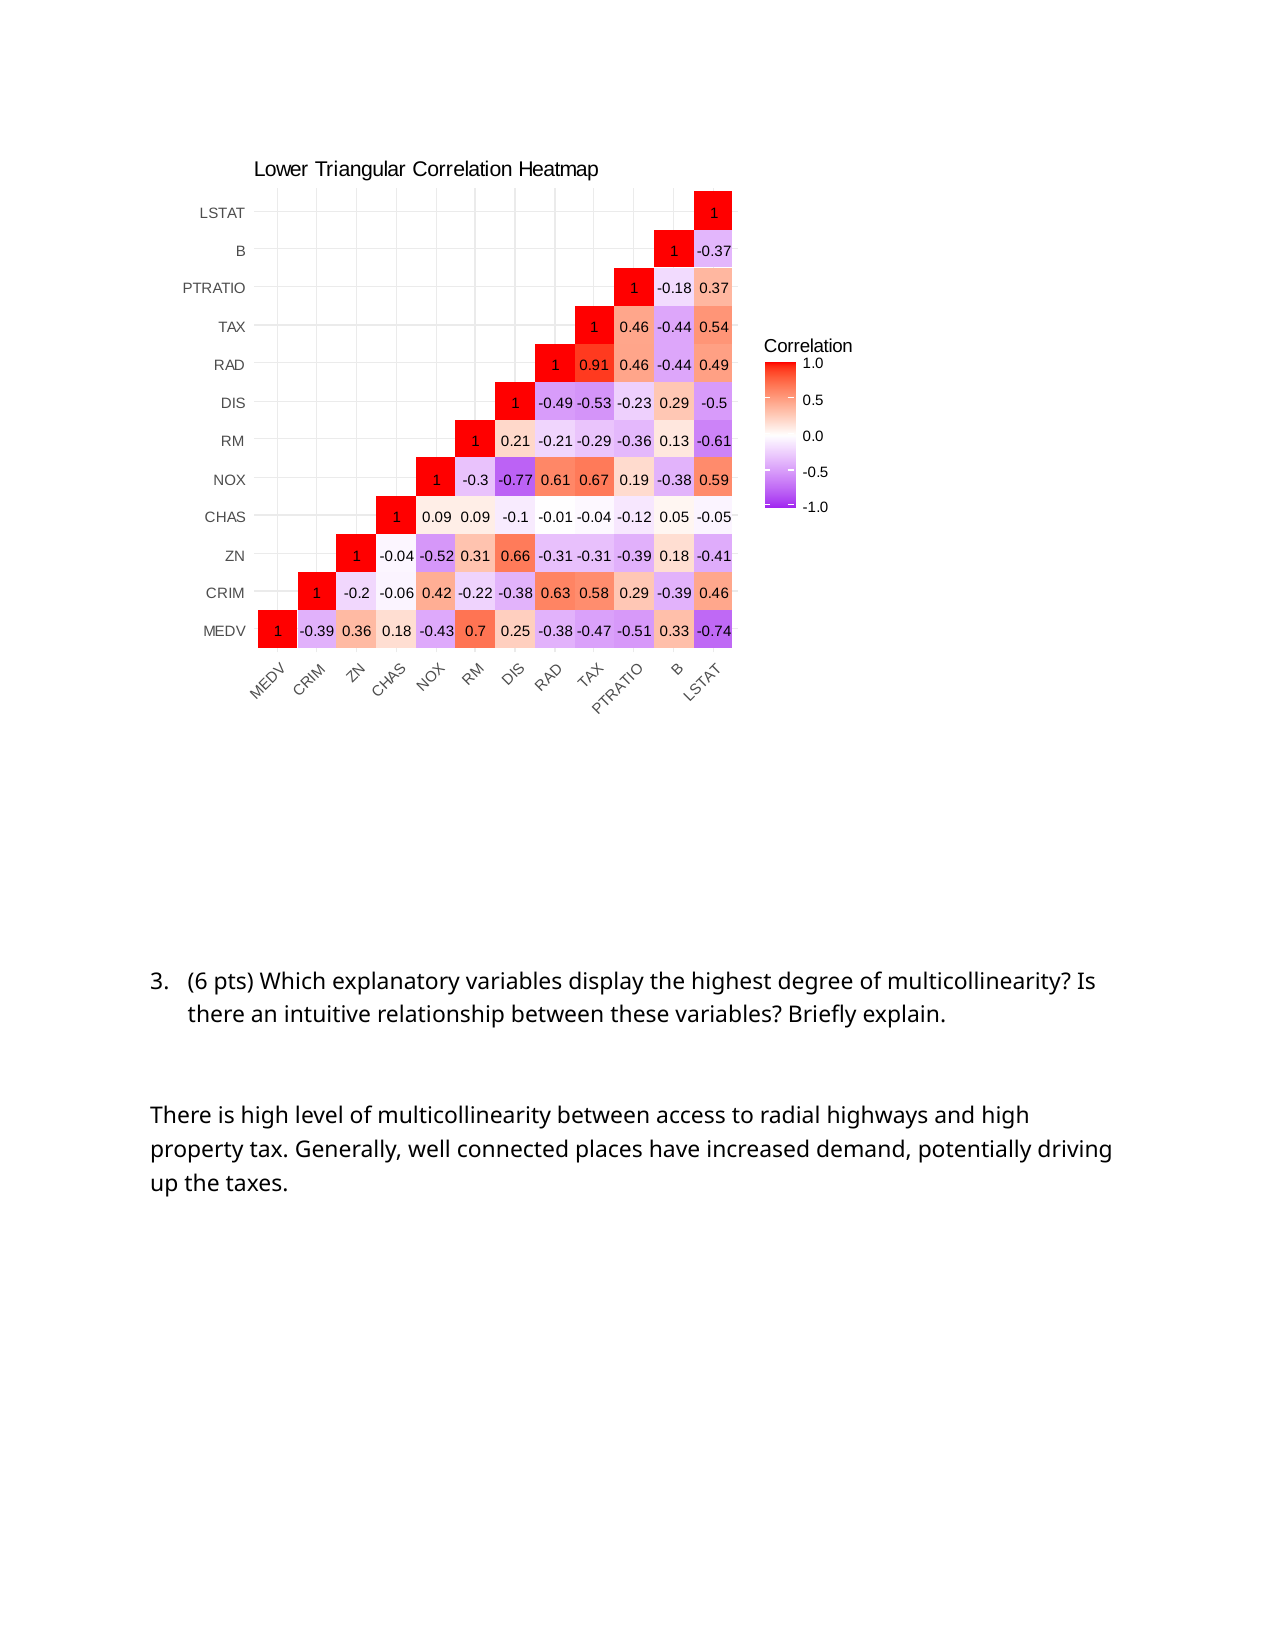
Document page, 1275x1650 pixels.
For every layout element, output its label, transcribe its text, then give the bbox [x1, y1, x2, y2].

text There is high level of multicollinearity between access to radial highways and high property tax. Generally, well connected places have increased demand, potentially driving up the taxes. [150, 1099, 1125, 1198]
list (6 pts) Which explanatory variables display the highest degree of multicollinearity? Is there an intuitive relationship between these variables? Briefly explain. [150, 964, 1125, 1029]
